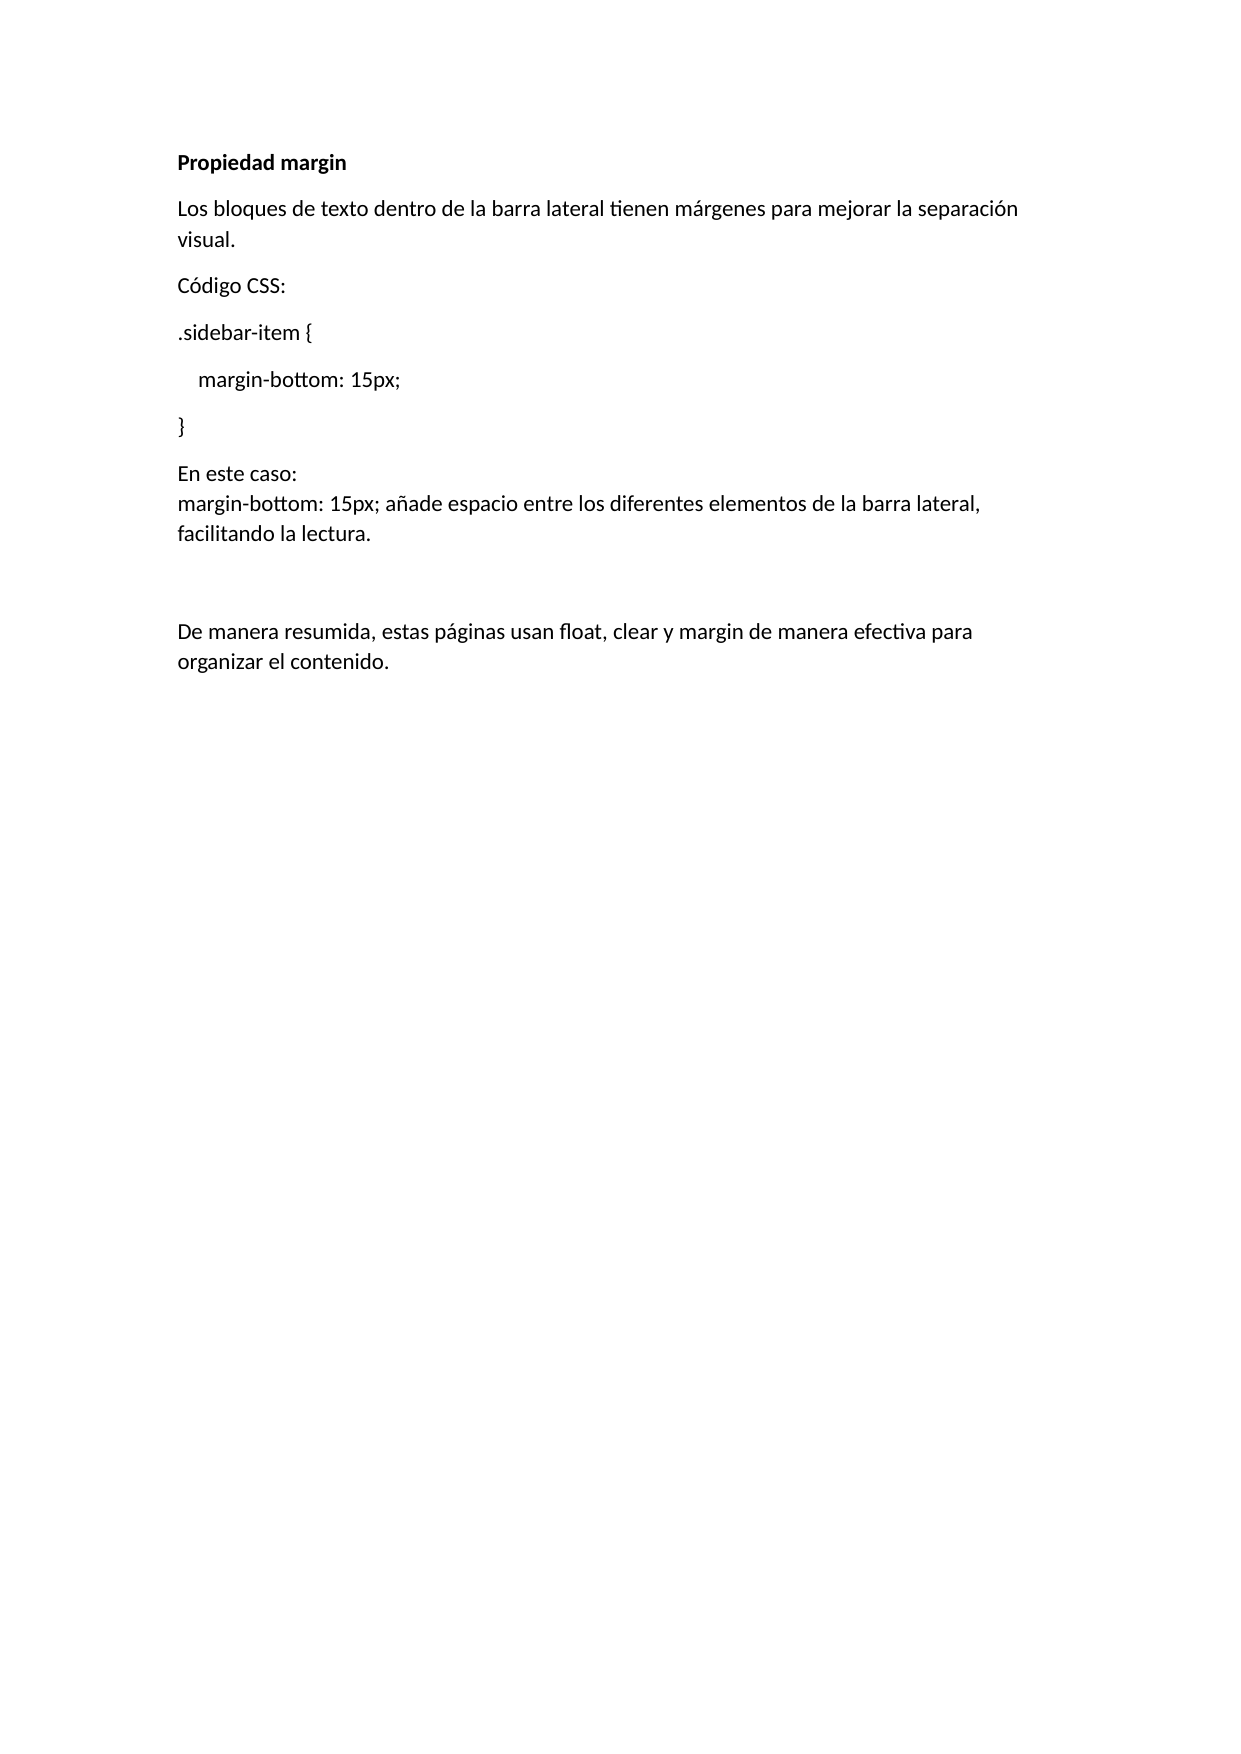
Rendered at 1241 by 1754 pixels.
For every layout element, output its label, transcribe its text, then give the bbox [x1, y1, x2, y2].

text En este caso: margin-bottom: 15px; añade espacio entre los diferentes elementos de la barra lateral, facilitando la lectura. [177, 459, 1063, 547]
text margin-bottom: 15px; [177, 365, 1063, 393]
text } [177, 412, 1063, 440]
text De manera resumida, estas páginas usan float, clear y margin de manera efectiva para organizar el contenido. [177, 617, 1063, 675]
text Los bloques de texto dentro de la barra lateral tienen márgenes para mejorar la separación visual. [177, 194, 1063, 253]
text .sidebar-item { [177, 318, 1063, 346]
text Propiedad margin [177, 148, 1063, 176]
text Código CSS: [177, 272, 1063, 299]
